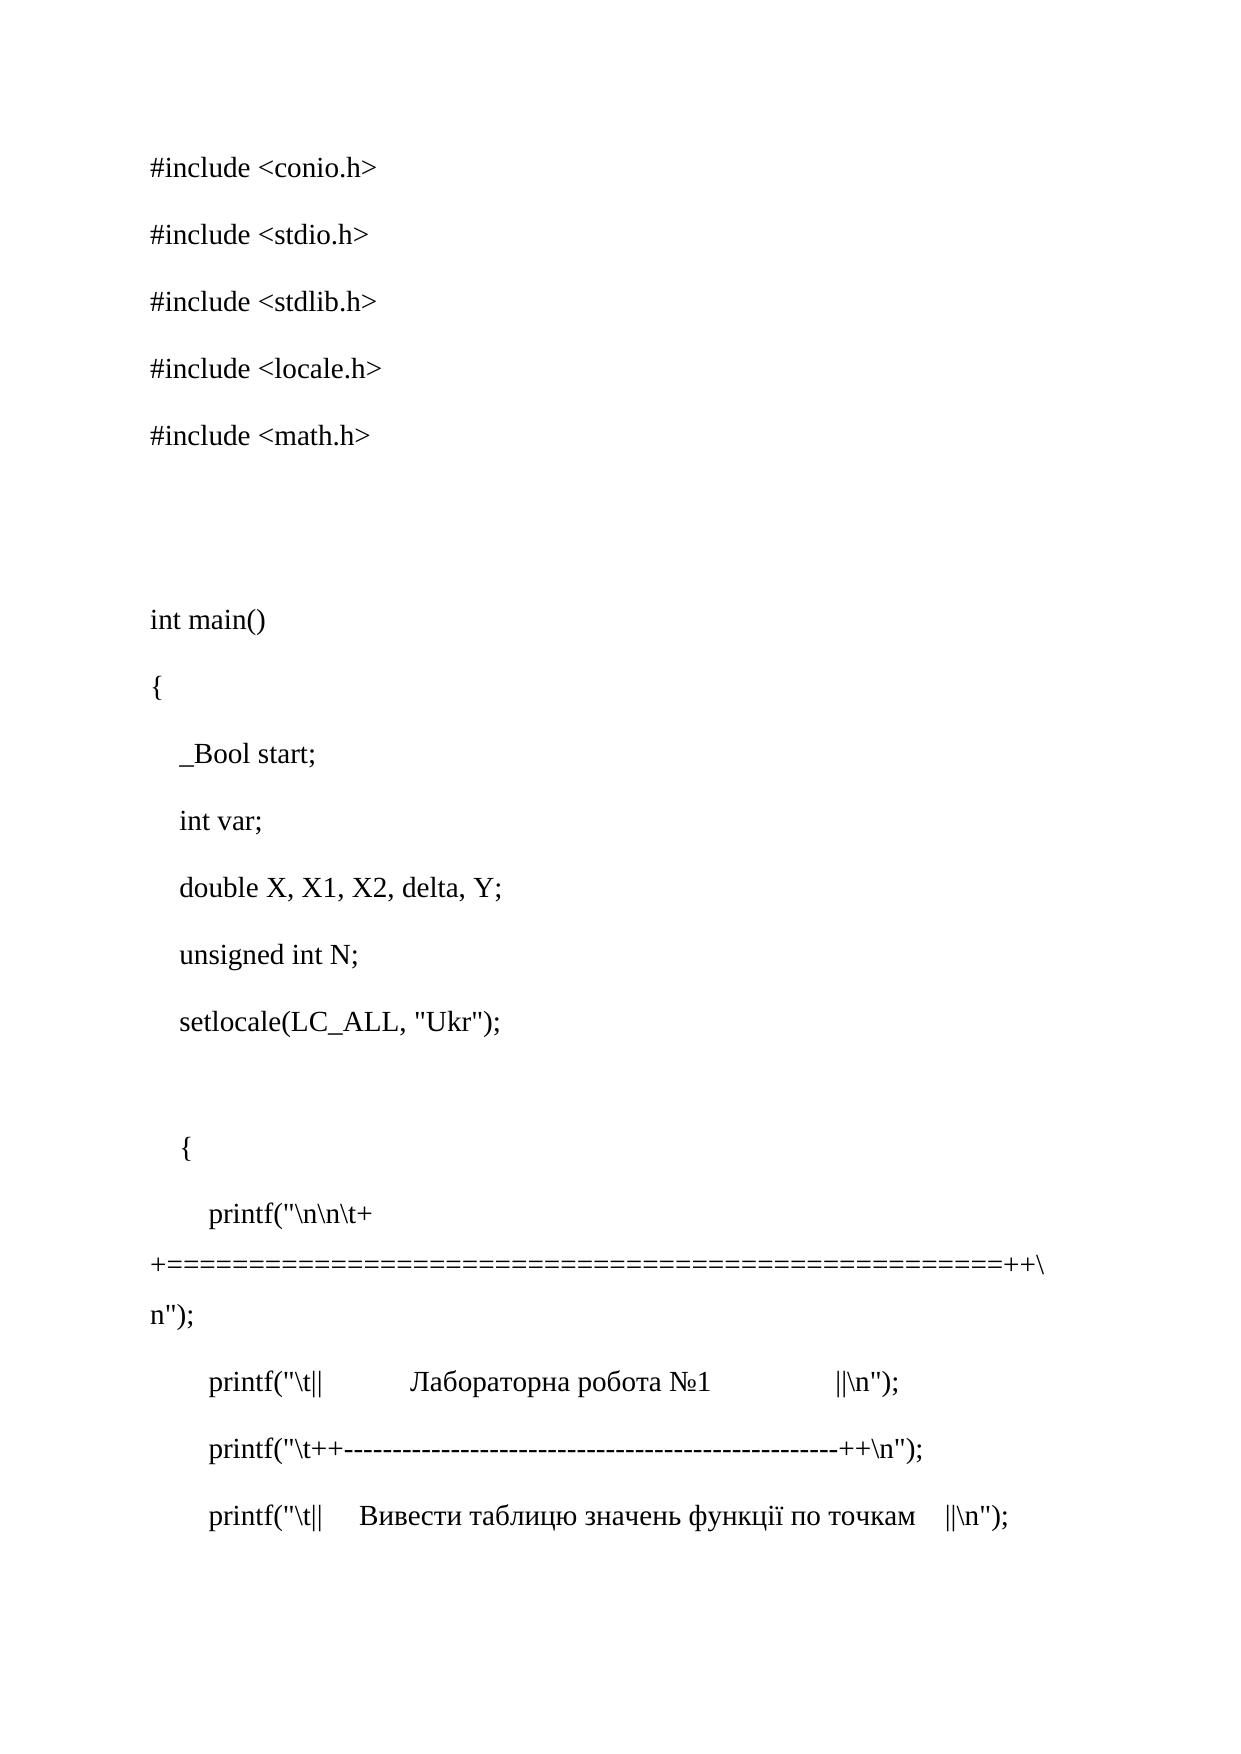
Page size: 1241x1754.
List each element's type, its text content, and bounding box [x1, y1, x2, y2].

text printf("\n\n\t++===================================================++\n"); [150, 1197, 1090, 1331]
text #include <math.h> [150, 418, 1090, 451]
text #include <stdio.h> [150, 217, 1090, 251]
text double X, X1, X2, delta, Y; [150, 870, 1090, 904]
text unsigned int N; [150, 937, 1090, 971]
text printf("\t++---------------------------------------------------++\n"); [150, 1431, 1090, 1465]
text { [150, 669, 1090, 703]
text printf("\t|| Лабораторна робота №1 ||\n"); [150, 1364, 1090, 1398]
text int var; [150, 803, 1090, 837]
text setlocale(LC_ALL, "Ukr"); [150, 1004, 1090, 1038]
text int main() [150, 602, 1090, 636]
text #include <conio.h> [150, 150, 1090, 183]
text #include <locale.h> [150, 351, 1090, 384]
text printf("\t|| Вивести таблицю значень функції по точкам ||\n"); [150, 1498, 1090, 1532]
text _Bool start; [150, 736, 1090, 770]
text { [150, 1130, 1090, 1163]
text #include <stdlib.h> [150, 284, 1090, 317]
